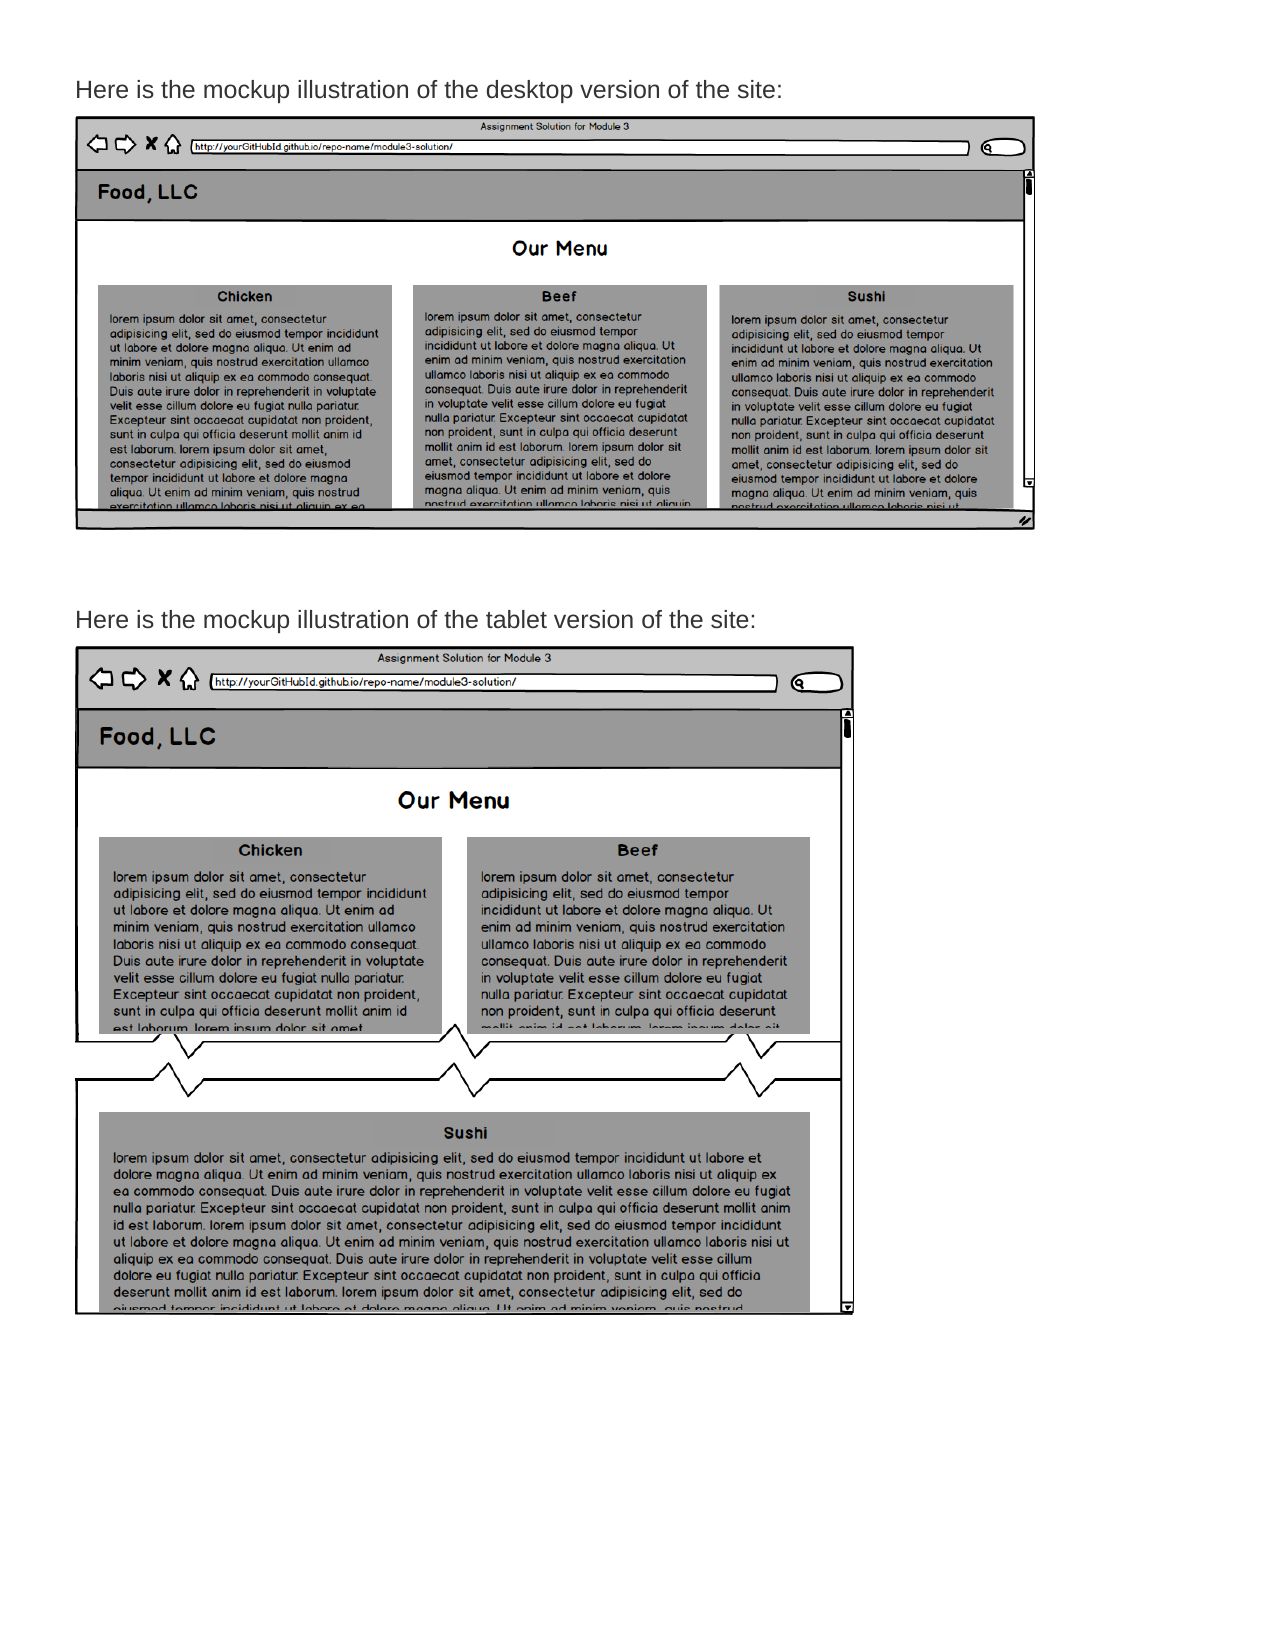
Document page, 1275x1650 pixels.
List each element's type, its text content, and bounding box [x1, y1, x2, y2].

picture [75, 116, 1035, 530]
picture [75, 646, 854, 1315]
